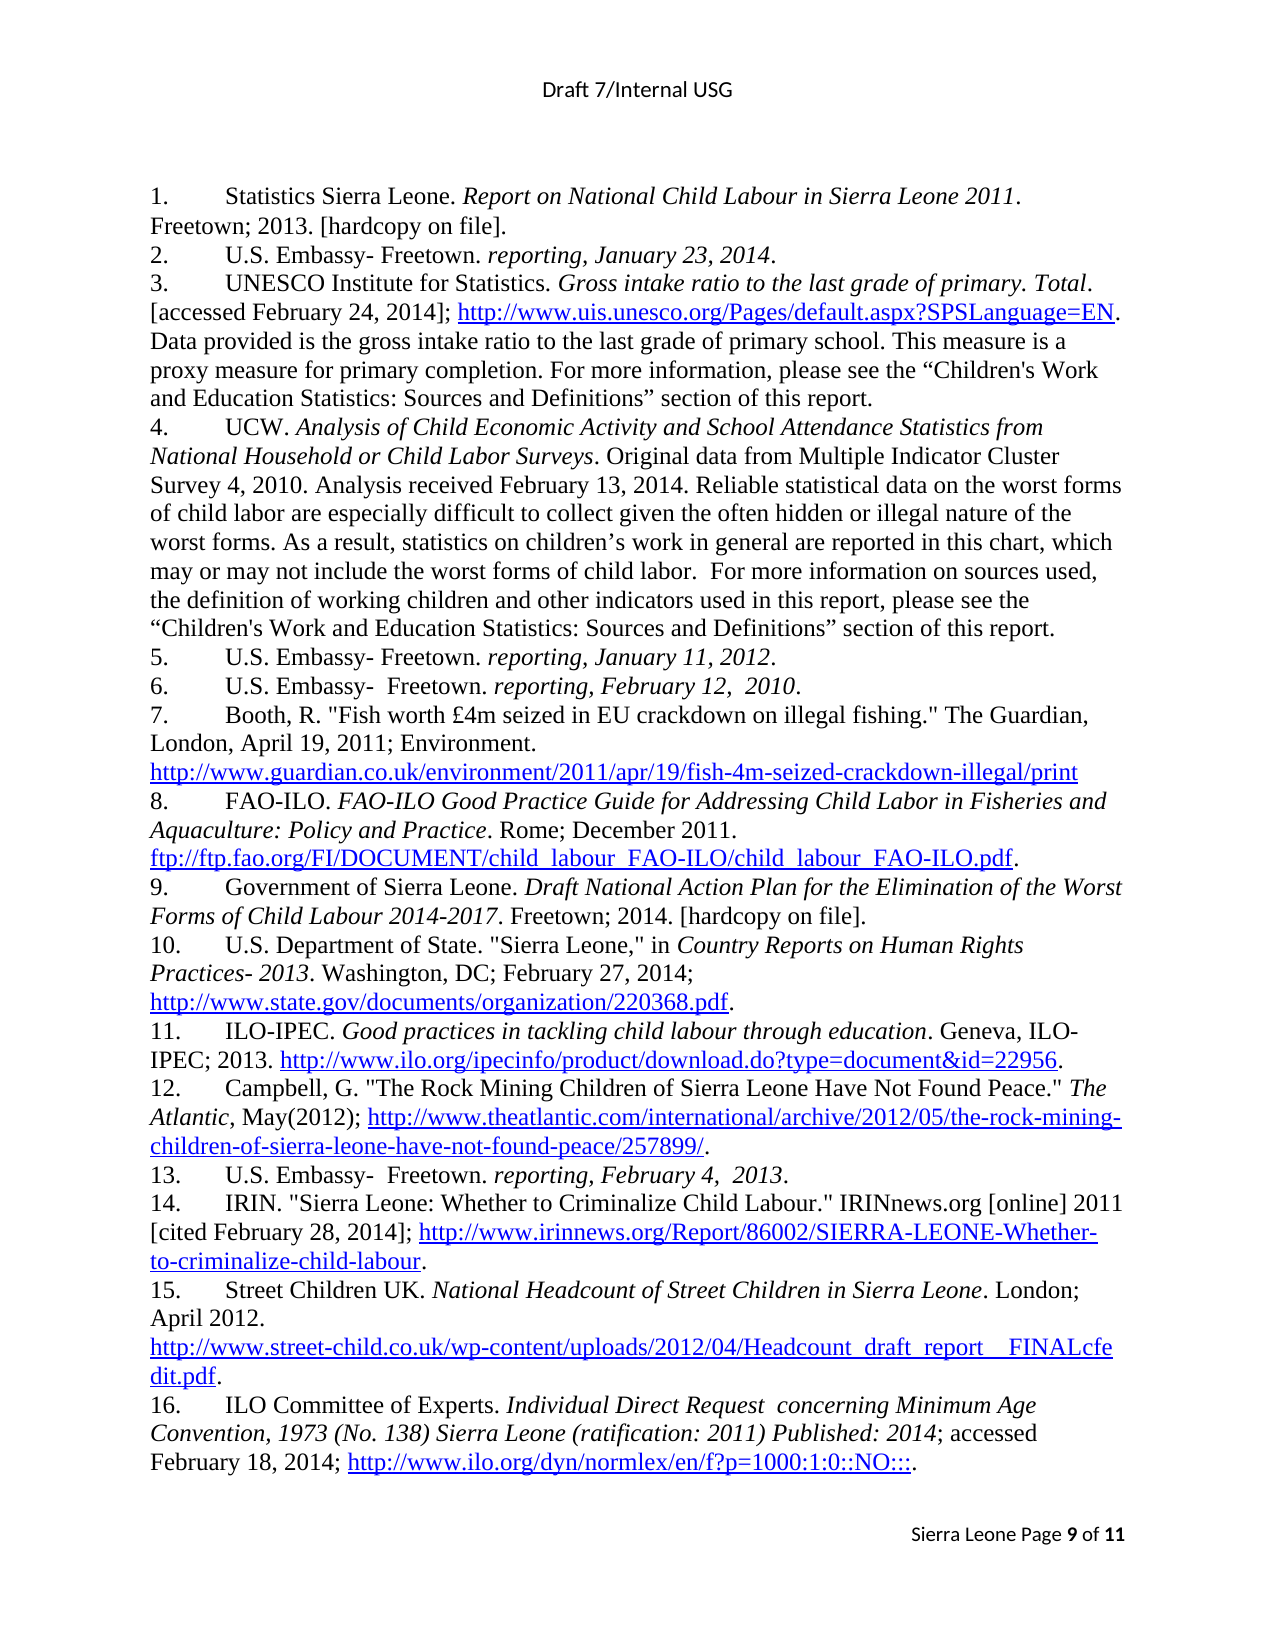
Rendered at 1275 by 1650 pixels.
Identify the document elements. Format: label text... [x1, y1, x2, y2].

text 11. ILO-IPEC. Good practices in tackling child labour through education. Geneva, ILO-IPEC; 2013. http://www.ilo.org/ipecinfo/product/download.do?type=document&id=22956. [150, 1016, 1125, 1073]
text 5. U.S. Embassy- Freetown. reporting, January 11, 2012. [150, 642, 1125, 671]
text 10. U.S. Department of State. "Sierra Leone," in Country Reports on Human Rights Practices- 2013. Washington, DC; February 27, 2014; http://www.state.gov/documents/organization/220368.pdf. [150, 930, 1125, 1016]
text 1. Statistics Sierra Leone. Report on National Child Labour in Sierra Leone 2011. Freetown; 2013. [hardcopy on file]. [150, 181, 1125, 240]
text 4. UCW. Analysis of Child Economic Activity and School Attendance Statistics from National Household or Child Labor Surveys. Original data from Multiple Indicator Cluster Survey 4, 2010. Analysis received February 13, 2014. Reliable statistical data on the worst forms of child labor are especially difficult to collect given the often hidden or illegal nature of the worst forms. As a result, statistics on children’s work in general are reported in this chart, which may or may not include the worst forms of child labor. For more information on sources used, the definition of working children and other indicators used in this report, please see the “Children's Work and Education Statistics: Sources and Definitions” section of this report. [150, 412, 1125, 642]
text 15. Street Children UK. National Headcount of Street Children in Sierra Leone. London; April 2012. http://www.street-child.co.uk/wp-content/uploads/2012/04/Headcount_draft_report__FINALcfedit.pdf. [150, 1275, 1125, 1390]
text 8. FAO-ILO. FAO-ILO Good Practice Guide for Addressing Child Labor in Fisheries and Aquaculture: Policy and Practice. Rome; December 2011. ftp://ftp.fao.org/FI/DOCUMENT/child_labour_FAO-ILO/child_labour_FAO-ILO.pdf. [150, 786, 1125, 872]
text 13. U.S. Embassy- Freetown. reporting, February 4, 2013. [150, 1160, 1125, 1188]
text 7. Booth, R. "Fish worth £4m seized in EU crackdown on illegal fishing." The Guardian, London, April 19, 2011; Environment. http://www.guardian.co.uk/environment/2011/apr/19/fish-4m-seized-crackdown-illegal/print [150, 700, 1125, 786]
text 16. ILO Committee of Experts. Individual Direct Request concerning Minimum Age Convention, 1973 (No. 138) Sierra Leone (ratification: 2011) Published: 2014; accessed February 18, 2014; http://www.ilo.org/dyn/normlex/en/f?p=1000:1:0::NO:::. [150, 1390, 1125, 1476]
text 12. Campbell, G. "The Rock Mining Children of Sierra Leone Have Not Found Peace." The Atlantic, May(2012); http://www.theatlantic.com/international/archive/2012/05/the-rock-mining-children-of-sierra-leone-have-not-found-peace/257899/. [150, 1073, 1125, 1160]
text 6. U.S. Embassy- Freetown. reporting, February 12, 2010. [150, 671, 1125, 700]
text 14. IRIN. "Sierra Leone: Whether to Criminalize Child Labour." IRINnews.org [online] 2011 [cited February 28, 2014]; http://www.irinnews.org/Report/86002/SIERRA-LEONE-Whether-to-criminalize-child-labour. [150, 1188, 1125, 1275]
text 2. U.S. Embassy- Freetown. reporting, January 23, 2014. [150, 240, 1125, 268]
text 3. UNESCO Institute for Statistics. Gross intake ratio to the last grade of primary. Total. [accessed February 24, 2014]; http://www.uis.unesco.org/Pages/default.aspx?SPSLanguage=EN. Data provided is the gross intake ratio to the last grade of primary school. This measure is a proxy measure for primary completion. For more information, please see the “Children's Work and Education Statistics: Sources and Definitions” section of this report. [150, 268, 1125, 412]
text 9. Government of Sierra Leone. Draft National Action Plan for the Elimination of the Worst Forms of Child Labour 2014-2017. Freetown; 2014. [hardcopy on file]. [150, 872, 1125, 930]
